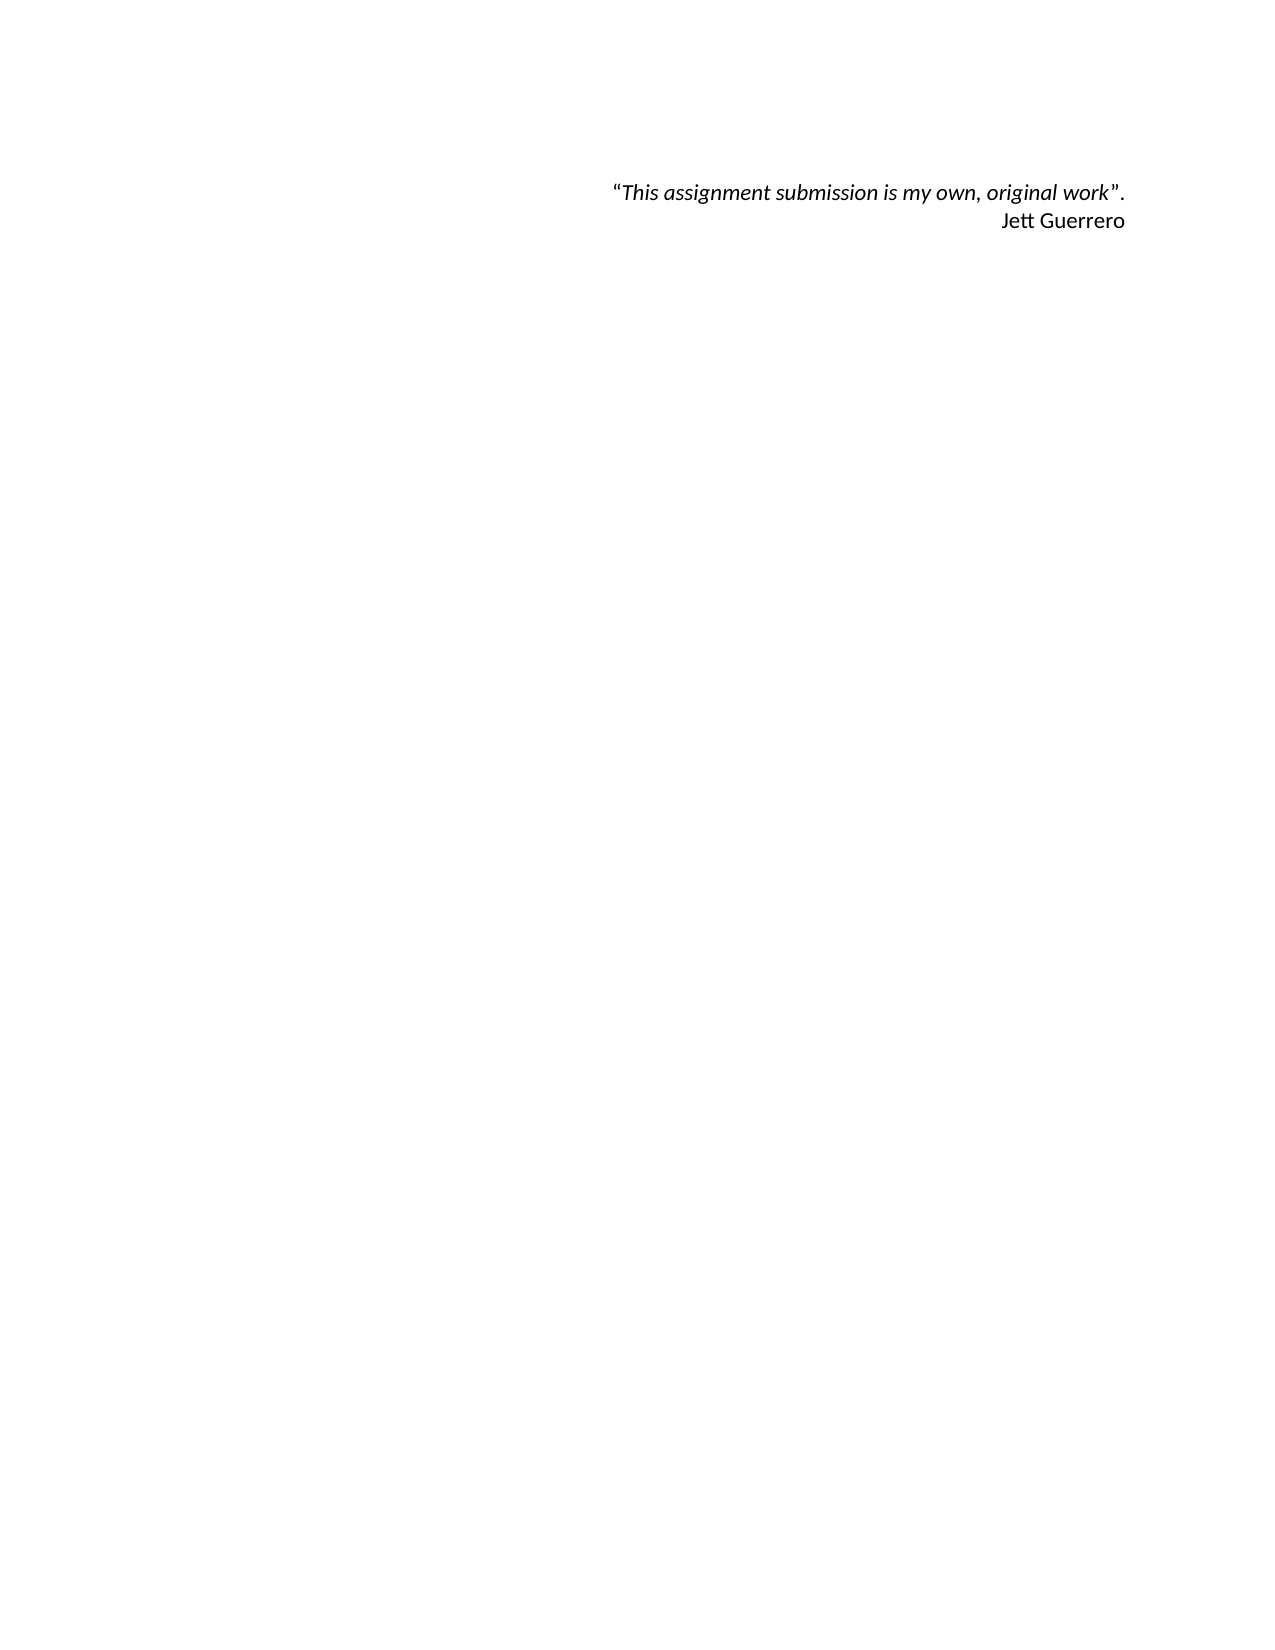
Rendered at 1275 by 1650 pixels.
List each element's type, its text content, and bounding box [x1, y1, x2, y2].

text “This assignment submission is my own, original work”. [150, 178, 1125, 206]
text Jett Guerrero [150, 206, 1125, 234]
